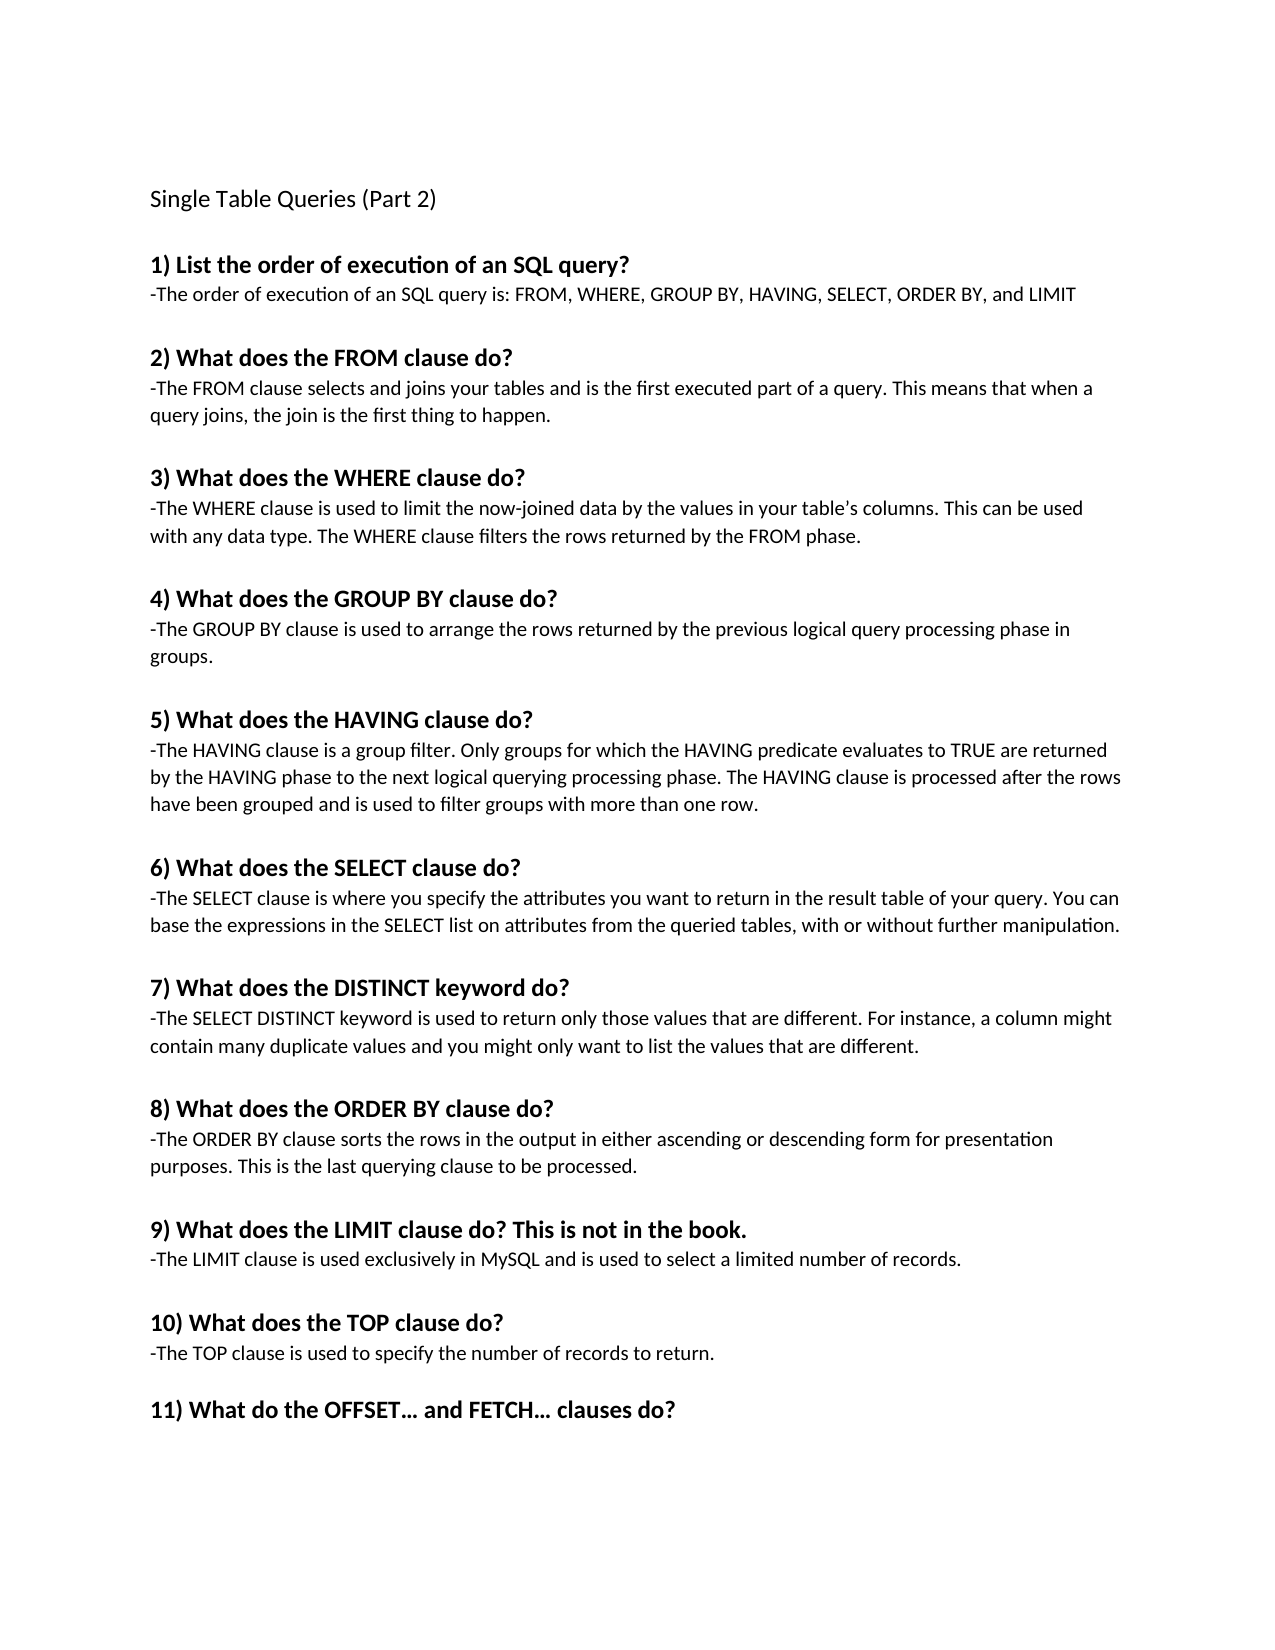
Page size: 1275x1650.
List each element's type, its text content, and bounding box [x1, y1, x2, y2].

text -The GROUP BY clause is used to arrange the rows returned by the previous logical query processing phase in groups. [150, 616, 1125, 669]
text -The LIMIT clause is used exclusively in MySQL and is used to select a limited number of records. [150, 1247, 1125, 1272]
text -The order of execution of an SQL query is: FROM, WHERE, GROUP BY, HAVING, SELECT, ORDER BY, and LIMIT [150, 282, 1125, 307]
text 6) What does the SELECT clause do? [150, 852, 1125, 882]
text -The SELECT DISTINCT keyword is used to return only those values that are different. For instance, a column might contain many duplicate values and you might only want to list the values that are different. [150, 1005, 1125, 1058]
text 3) What does the WHERE clause do? [150, 463, 1125, 493]
text 10) What does the TOP clause do? [150, 1307, 1125, 1337]
text 5) What does the HAVING clause do? [150, 704, 1125, 734]
text 8) What does the ORDER BY clause do? [150, 1093, 1125, 1124]
text -The WHERE clause is used to limit the now-joined data by the values in your table’s columns. This can be used with any data type. The WHERE clause filters the rows returned by the FROM phase. [150, 496, 1125, 548]
text 1) List the order of execution of an SQL query? [150, 249, 1125, 279]
text -The TOP clause is used to specify the number of records to return. [150, 1340, 1125, 1365]
text 7) What does the DISTINCT keyword do? [150, 972, 1125, 1003]
text -The SELECT clause is where you specify the attributes you want to return in the result table of your query. You can base the expressions in the SELECT list on attributes from the queried tables, with or without further manipulation. [150, 885, 1125, 938]
text -The HAVING clause is a group filter. Only groups for which the HAVING predicate evaluates to TRUE are returned by the HAVING phase to the next logical querying processing phase. The HAVING clause is processed after the rows have been grouped and is used to filter groups with more than one row. [150, 737, 1125, 817]
text -The ORDER BY clause sorts the rows in the output in either ascending or descending form for presentation purposes. This is the last querying clause to be processed. [150, 1126, 1125, 1179]
text 4) What does the GROUP BY clause do? [150, 583, 1125, 614]
text 11) What do the OFFSET… and FETCH… clauses do? [150, 1395, 1125, 1425]
text 2) What does the FROM clause do? [150, 342, 1125, 372]
text -The FROM clause selects and joins your tables and is the first executed part of a query. This means that when a query joins, the join is the first thing to happen. [150, 375, 1125, 428]
text Single Table Queries (Part 2) [150, 183, 1125, 213]
text 9) What does the LIMIT clause do? This is not in the book. [150, 1214, 1125, 1244]
